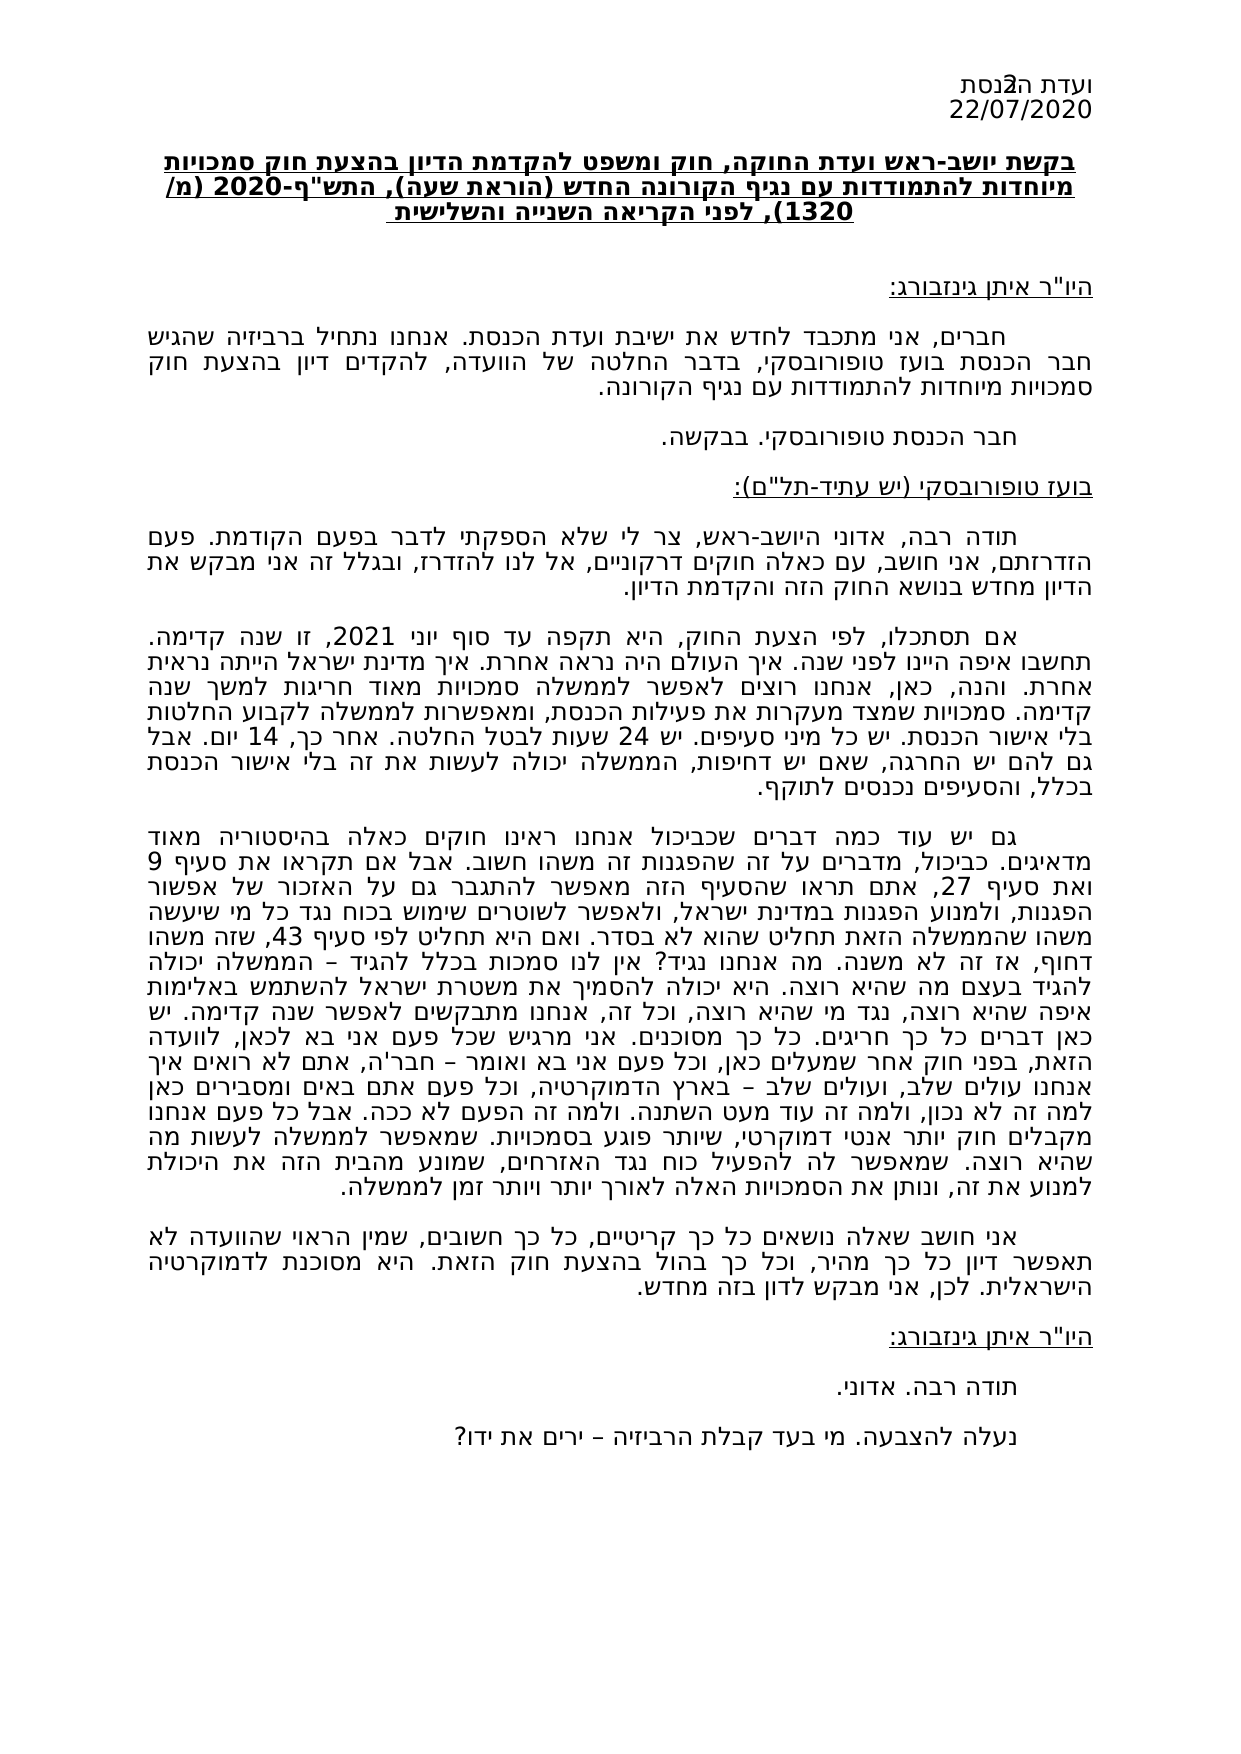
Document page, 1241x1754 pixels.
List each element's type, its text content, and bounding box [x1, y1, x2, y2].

text תודה רבה, אדוני היושב-ראש, צר לי שלא הספקתי לדבר בפעם הקודמת. פעם הזדרזתם, אני חושב, עם כאלה חוקים דרקוניים, אל לנו להזדרז, ובגלל זה אני מבקש את הדיון מחדש בנושא החוק הזה והקדמת הדיון. [147, 525, 1093, 600]
text בקשת יושב-ראש ועדת החוקה, חוק ומשפט להקדמת הדיון בהצעת חוק סמכויות מיוחדות להתמודדות עם נגיף הקורונה החדש (הוראת שעה), התש"ף-2020 (מ/1320), לפני הקריאה השנייה והשלישית [147, 150, 1093, 225]
text חברים, אני מתכבד לחדש את ישיבת ועדת הכנסת. אנחנו נתחיל ברביזיה שהגיש חבר הכנסת בועז טופורובסקי, בדבר החלטה של הוועדה, להקדים דיון בהצעת חוק סמכויות מיוחדות להתמודדות עם נגיף הקורונה. [147, 325, 1093, 400]
text היו"ר איתן גינזבורג: [147, 1325, 1093, 1350]
text גם יש עוד כמה דברים שכביכול אנחנו ראינו חוקים כאלה בהיסטוריה מאוד מדאיגים. כביכול, מדברים על זה שהפגנות זה משהו חשוב. אבל אם תקראו את סעיף 9 ואת סעיף 27, אתם תראו שהסעיף הזה מאפשר להתגבר גם על האזכור של אפשור הפגנות, ולמנוע הפגנות במדינת ישראל, ולאפשר לשוטרים שימוש בכוח נגד כל מי שיעשה משהו שהממשלה הזאת תחליט שהוא לא בסדר. ואם היא תחליט לפי סעיף 43, שזה משהו דחוף, אז זה לא משנה. מה אנחנו נגיד? אין לנו סמכות בכלל להגיד – הממשלה יכולה להגיד בעצם מה שהיא רוצה. היא יכולה להסמיך את משטרת ישראל להשתמש באלימות איפה שהיא רוצה, נגד מי שהיא רוצה, וכל זה, אנחנו מתבקשים לאפשר שנה קדימה. יש כאן דברים כל כך חריגים. כל כך מסוכנים. אני מרגיש שכל פעם אני בא לכאן, לוועדה הזאת, בפני חוק אחר שמעלים כאן, וכל פעם אני בא ואומר – חבר'ה, אתם לא רואים איך אנחנו עולים שלב, ועולים שלב – בארץ הדמוקרטיה, וכל פעם אתם באים ומסבירים כאן למה זה לא נכון, ולמה זה עוד מעט השתנה. ולמה זה הפעם לא ככה. אבל כל פעם אנחנו מקבלים חוק יותר אנטי דמוקרטי, שיותר פוגע בסמכויות. שמאפשר לממשלה לעשות מה שהיא רוצה. שמאפשר לה להפעיל כוח נגד האזרחים, שמונע מהבית הזה את היכולת למנוע את זה, ונותן את הסמכויות האלה לאורך יותר ויותר זמן לממשלה. [147, 825, 1093, 1200]
text חבר הכנסת טופורובסקי. בבקשה. [147, 425, 1093, 450]
text תודה רבה. אדוני. [147, 1375, 1093, 1400]
text בועז טופורובסקי (יש עתיד-תל"ם): [147, 475, 1093, 500]
text נעלה להצבעה. מי בעד קבלת הרביזיה – ירים את ידו? [147, 1425, 1093, 1450]
text אני חושב שאלה נושאים כל כך קריטיים, כל כך חשובים, שמין הראוי שהוועדה לא תאפשר דיון כל כך מהיר, וכל כך בהול בהצעת חוק הזאת. היא מסוכנת לדמוקרטיה הישראלית. לכן, אני מבקש לדון בזה מחדש. [147, 1225, 1093, 1300]
text היו"ר איתן גינזבורג: [147, 275, 1093, 300]
text אם תסתכלו, לפי הצעת החוק, היא תקפה עד סוף יוני 2021, זו שנה קדימה. תחשבו איפה היינו לפני שנה. איך העולם היה נראה אחרת. איך מדינת ישראל הייתה נראית אחרת. והנה, כאן, אנחנו רוצים לאפשר לממשלה סמכויות מאוד חריגות למשך שנה קדימה. סמכויות שמצד מעקרות את פעילות הכנסת, ומאפשרות לממשלה לקבוע החלטות בלי אישור הכנסת. יש כל מיני סעיפים. יש 24 שעות לבטל החלטה. אחר כך, 14 יום. אבל גם להם יש החרגה, שאם יש דחיפות, הממשלה יכולה לעשות את זה בלי אישור הכנסת בכלל, והסעיפים נכנסים לתוקף. [147, 625, 1093, 800]
